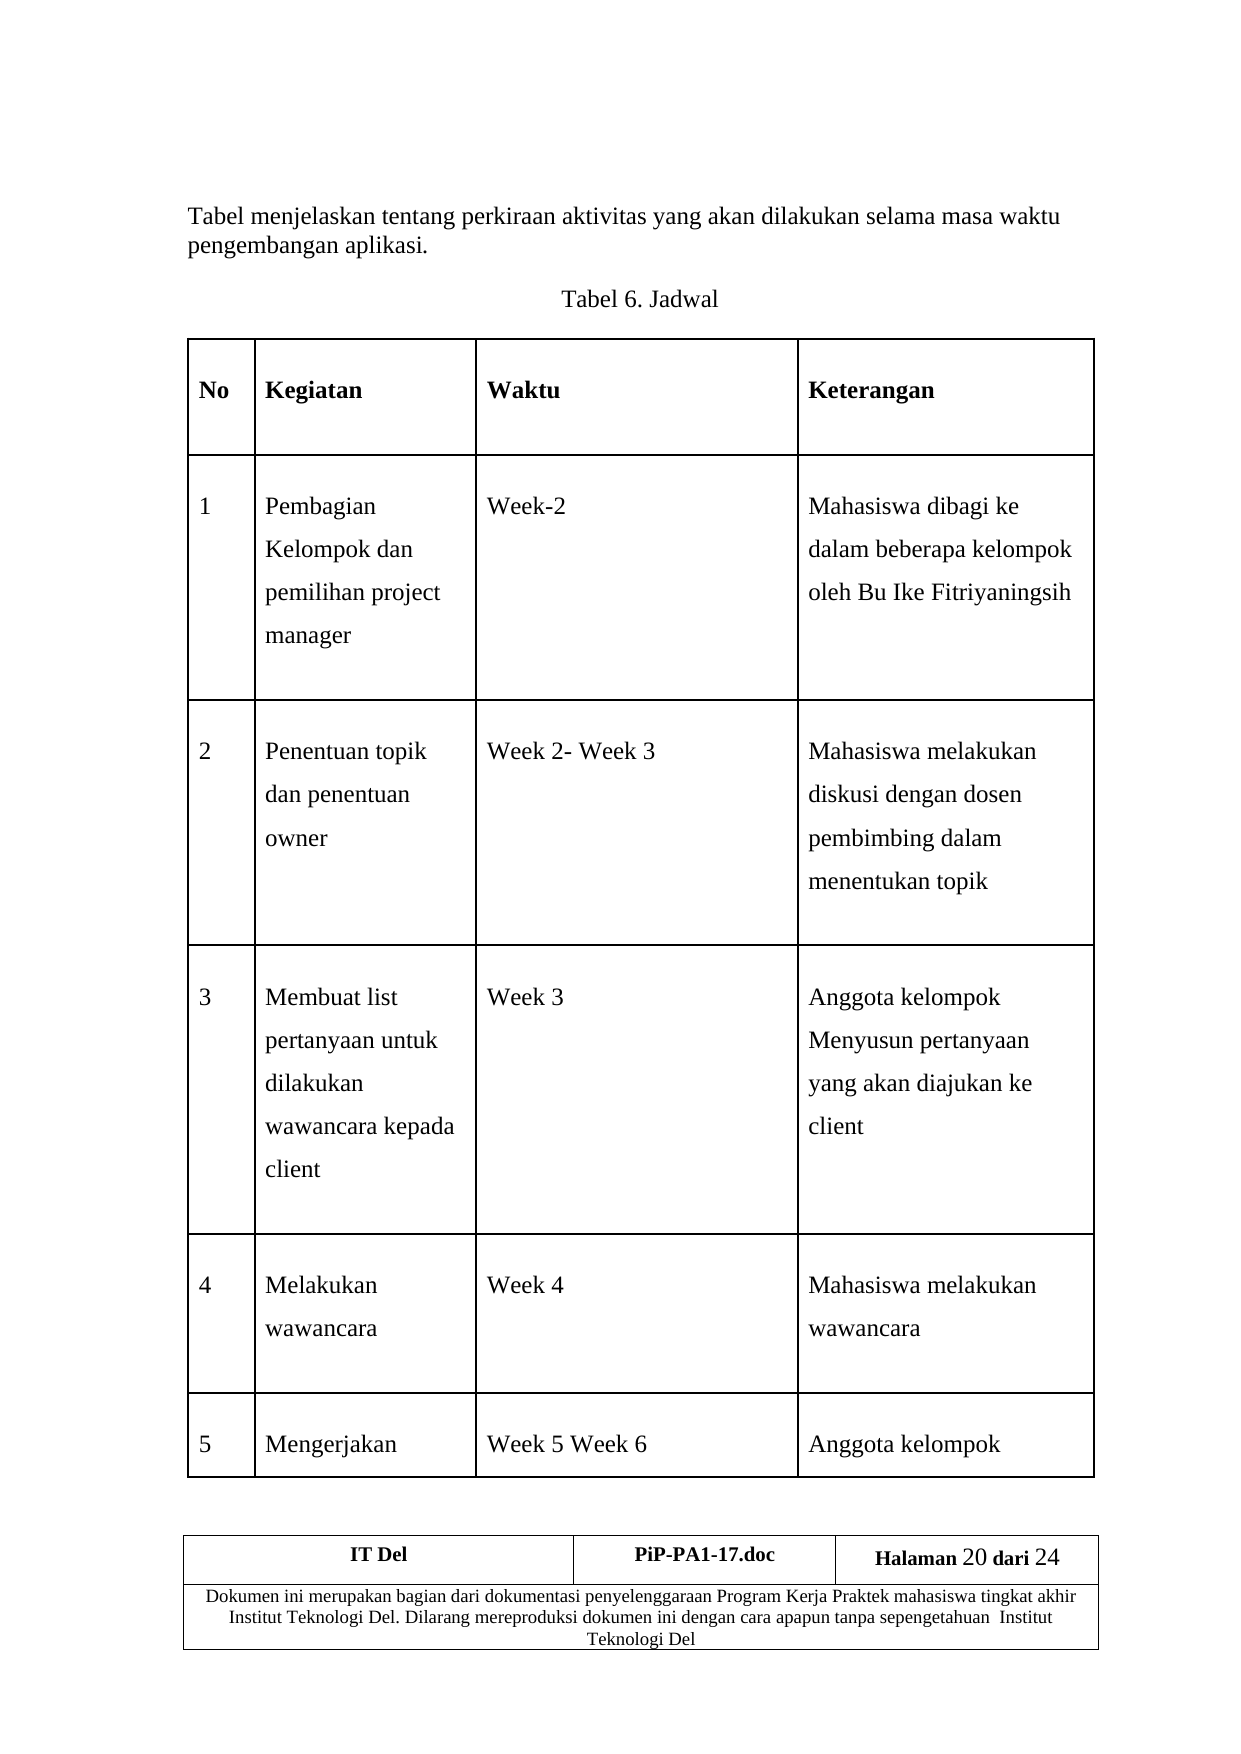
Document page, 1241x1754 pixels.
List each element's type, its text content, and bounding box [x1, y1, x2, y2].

table_cell 1 [189, 456, 254, 699]
table_cell 4 [189, 1235, 254, 1392]
table_cell 2 [189, 701, 254, 944]
table_cell Week 3 [477, 946, 797, 1233]
table_header No [189, 340, 254, 454]
table_cell Melakukan wawancara [256, 1235, 475, 1392]
table_cell Anggota kelompok Menyusun pertanyaan yang akan diajukan ke client [799, 946, 1093, 1233]
table_cell Mahasiswa dibagi ke dalam beberapa kelompok oleh Bu Ike Fitriyaningsih [799, 456, 1093, 699]
table_header Keterangan [799, 340, 1093, 454]
text Tabel menjelaskan tentang perkiraan aktivitas yang akan dilakukan selama masa waktu pengembangan aplikasi. [187, 201, 1092, 259]
text Tabel 6. Jadwal [187, 284, 1092, 313]
table_cell Week 5 Week 6 [477, 1394, 797, 1476]
table_cell Week-2 [477, 456, 797, 699]
table_cell Week 2- Week 3 [477, 701, 797, 944]
table_cell Mahasiswa melakukan wawancara [799, 1235, 1093, 1392]
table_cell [799, 1394, 1093, 1476]
table_cell 5 [189, 1394, 254, 1476]
table_header Waktu [477, 340, 797, 454]
table_cell Pembagian Kelompok dan pemilihan project manager [256, 456, 475, 699]
table_header Kegiatan [256, 340, 475, 454]
table_cell Mahasiswa melakukan diskusi dengan dosen pembimbing dalam menentukan topik [799, 701, 1093, 944]
table_cell Penentuan topik dan penentuan owner [256, 701, 475, 944]
table_cell 3 [189, 946, 254, 1233]
table_cell Membuat list pertanyaan untuk dilakukan wawancara kepada client [256, 946, 475, 1233]
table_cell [256, 1394, 475, 1476]
table_cell Week 4 [477, 1235, 797, 1392]
